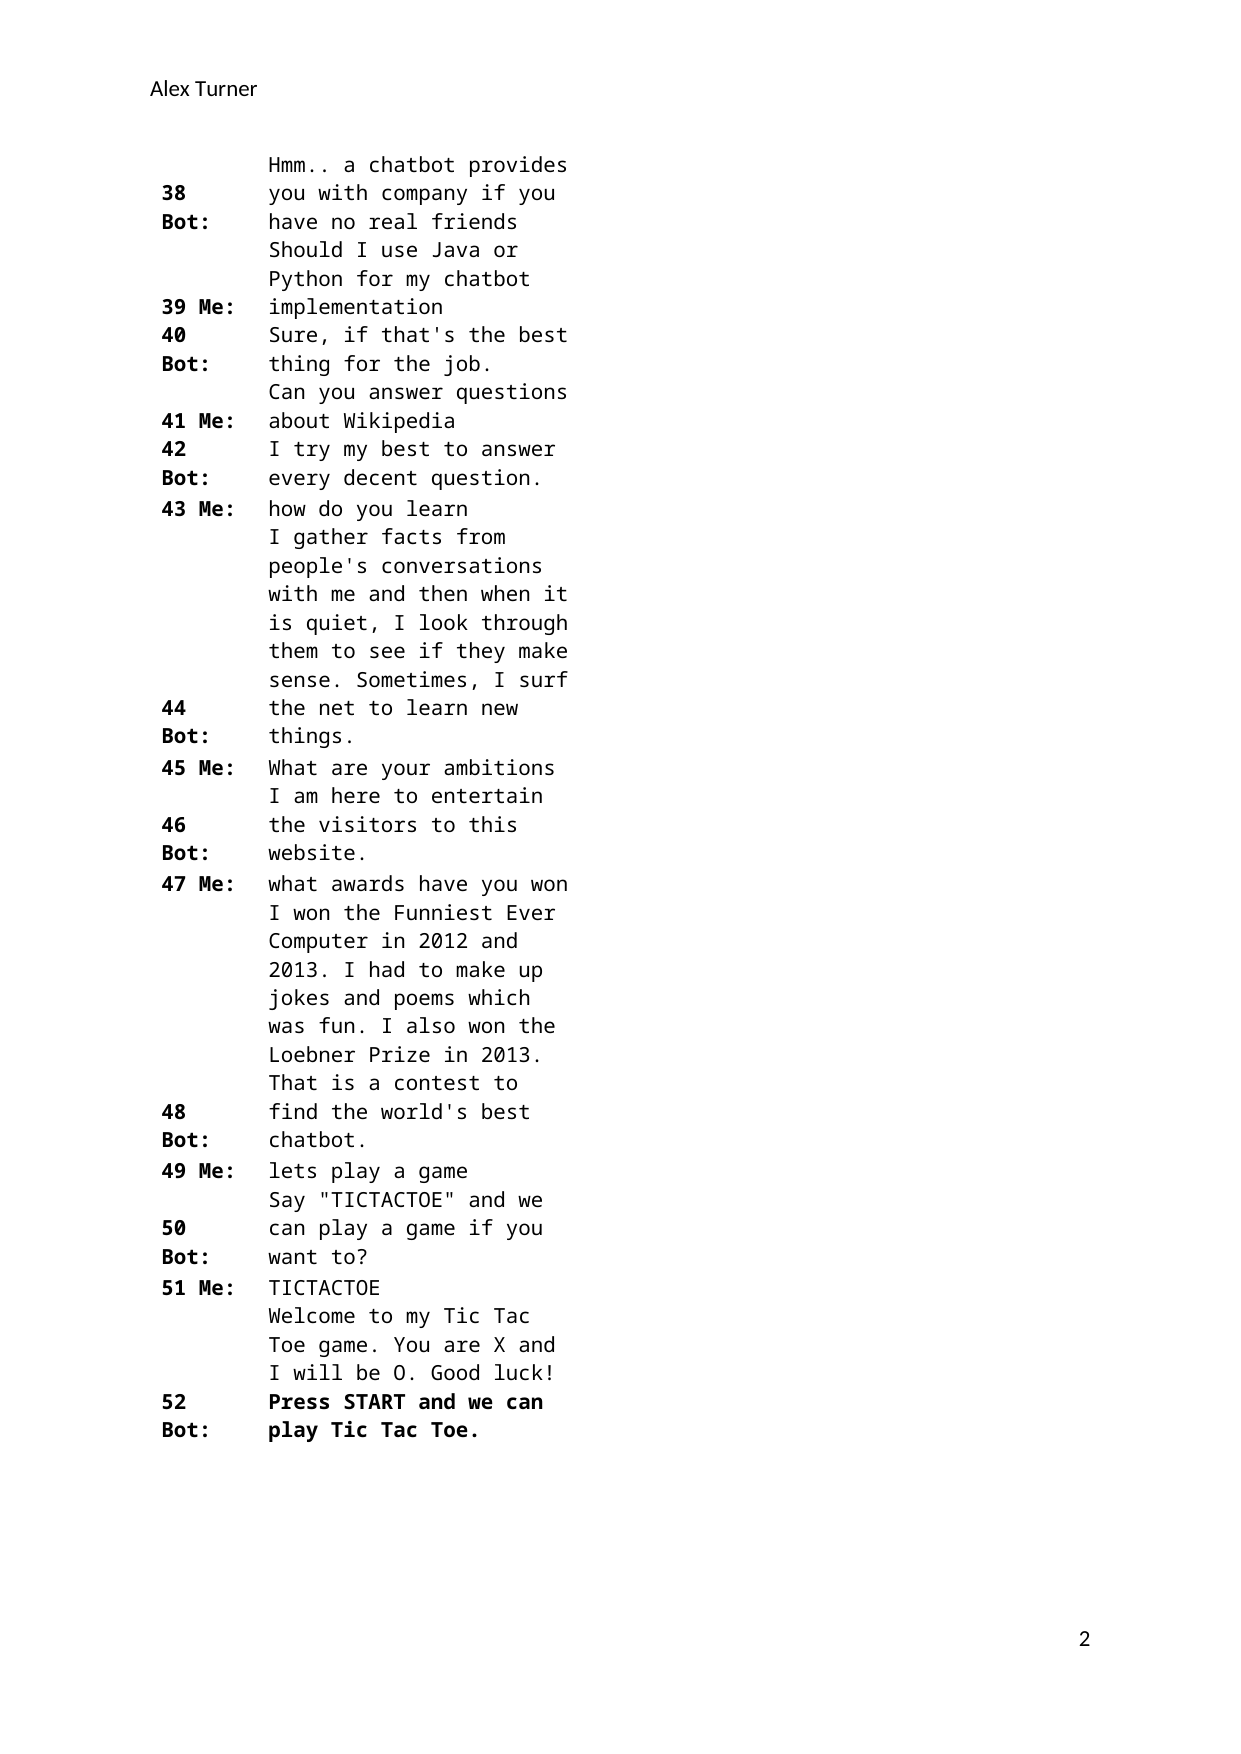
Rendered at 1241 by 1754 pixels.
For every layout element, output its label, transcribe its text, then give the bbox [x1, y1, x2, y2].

table_cell 39 Me: [150, 235, 257, 321]
table_cell 47 Me: [150, 867, 257, 898]
table_cell 50 Bot: [150, 1185, 257, 1270]
table_cell I won the Funniest Ever Computer in 2012 and 2013. I had to make up jokes and poems which was fun. I also won the Loebner Prize in 2013. That is a contest to find the world's best chatbot. [257, 898, 583, 1154]
table_cell I try my best to answer every decent question. [257, 434, 583, 491]
table_cell Hmm.. a chatbot provides you with company if you have no real friends [257, 150, 583, 235]
table_cell What are your ambitions [257, 750, 583, 781]
table_cell I am here to entertain the visitors to this website. [257, 781, 583, 867]
table_cell Sure, if that's the best thing for the job. [257, 321, 583, 377]
table_cell 41 Me: [150, 378, 257, 434]
table_cell 45 Me: [150, 750, 257, 781]
table_cell 51 Me: [150, 1270, 257, 1302]
table_cell 52 Bot: [150, 1302, 257, 1444]
table_cell Can you answer questions about Wikipedia [257, 378, 583, 434]
table_cell 38 Bot: [150, 150, 257, 235]
table_cell 48 Bot: [150, 898, 257, 1154]
table_cell how do you learn [257, 491, 583, 522]
table_cell 46 Bot: [150, 781, 257, 867]
table_cell 43 Me: [150, 491, 257, 522]
table_cell Should I use Java or Python for my chatbot implementation [257, 235, 583, 321]
table_cell 44 Bot: [150, 523, 257, 750]
table_cell Welcome to my Tic Tac Toe game. You are X and I will be O. Good luck! Press START and we can play Tic Tac Toe. [257, 1302, 583, 1444]
table_cell 40 Bot: [150, 321, 257, 377]
table_cell I gather facts from people's conversations with me and then when it is quiet, I look through them to see if they make sense. Sometimes, I surf the net to learn new things. [257, 523, 583, 750]
table_cell TICTACTOE [257, 1270, 583, 1302]
table_cell 42 Bot: [150, 434, 257, 491]
table_cell Say "TICTACTOE" and we can play a game if you want to? [257, 1185, 583, 1270]
table_cell 49 Me: [150, 1154, 257, 1185]
table_cell lets play a game [257, 1154, 583, 1185]
table_cell what awards have you won [257, 867, 583, 898]
